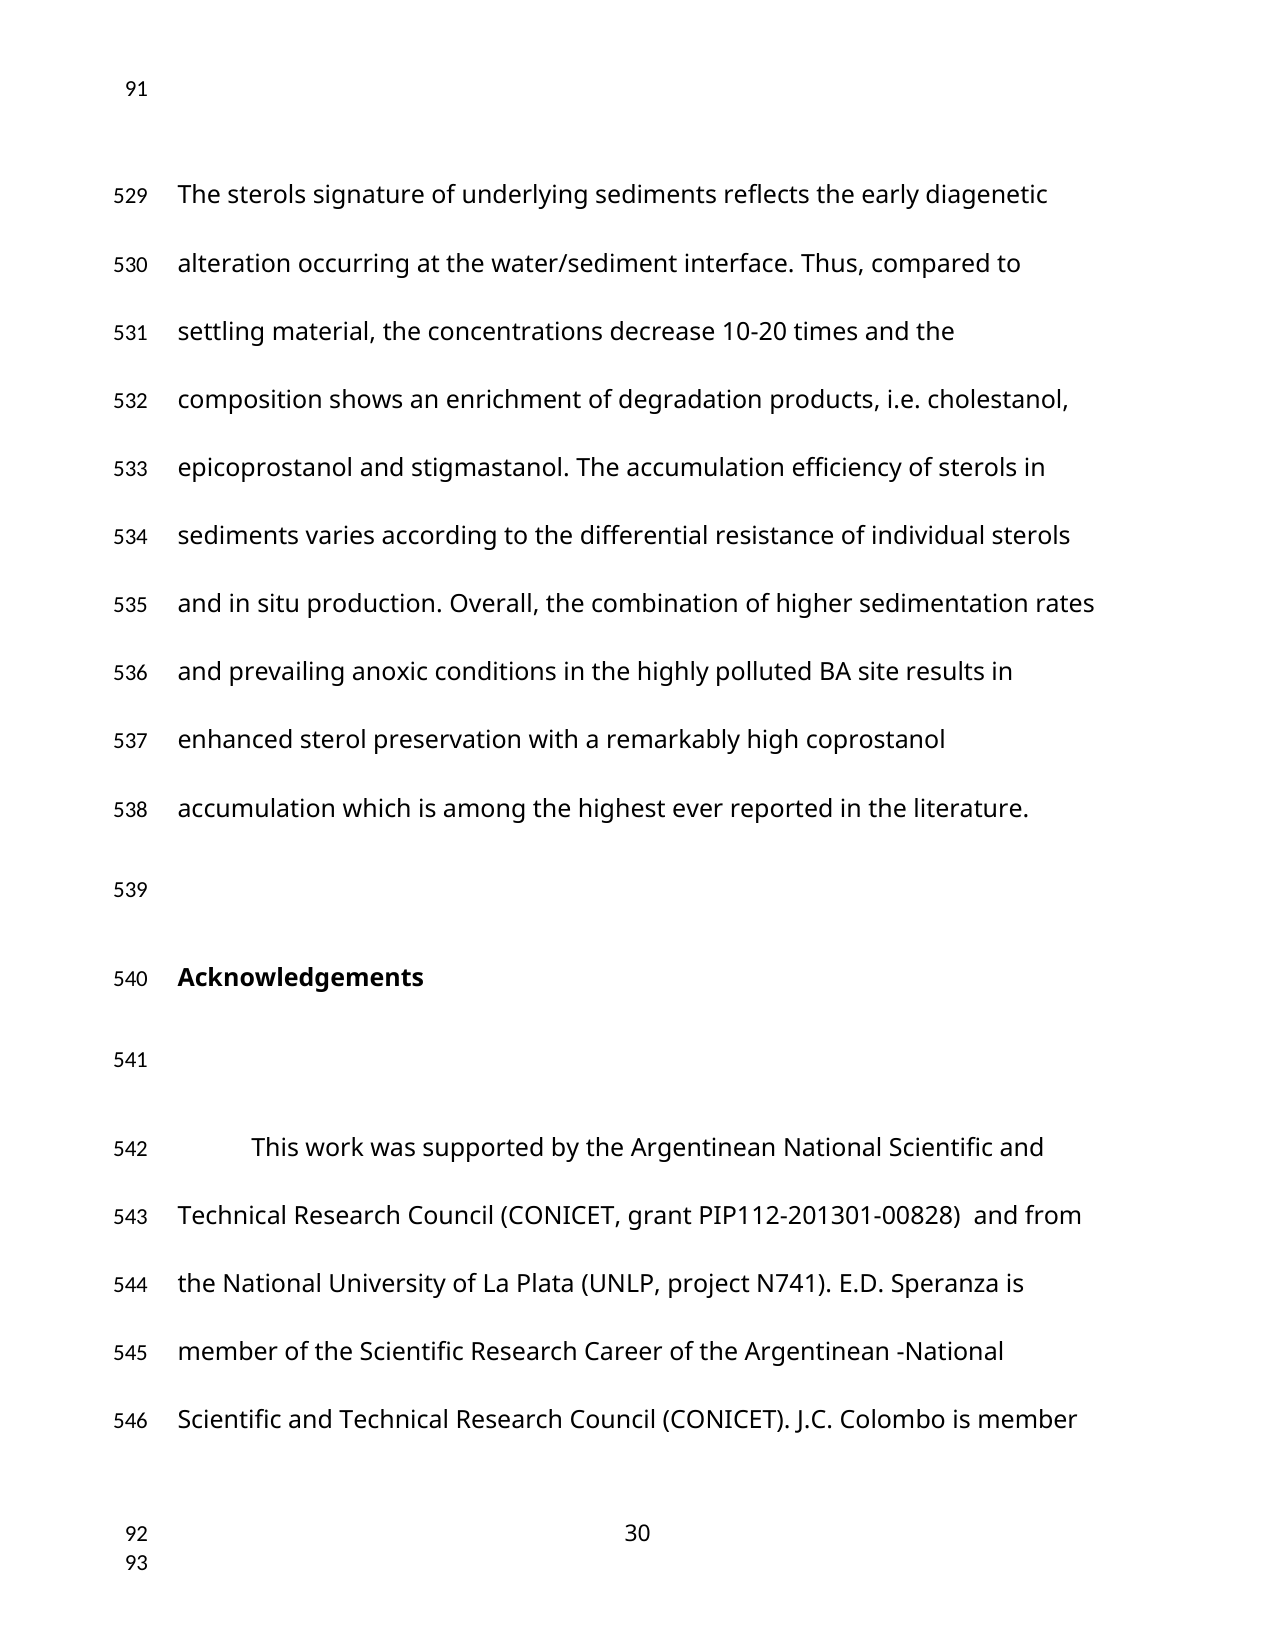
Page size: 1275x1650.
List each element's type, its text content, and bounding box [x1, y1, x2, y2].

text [177, 177, 1098, 824]
text Acknowledgements [177, 960, 1098, 994]
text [177, 1129, 1098, 1436]
